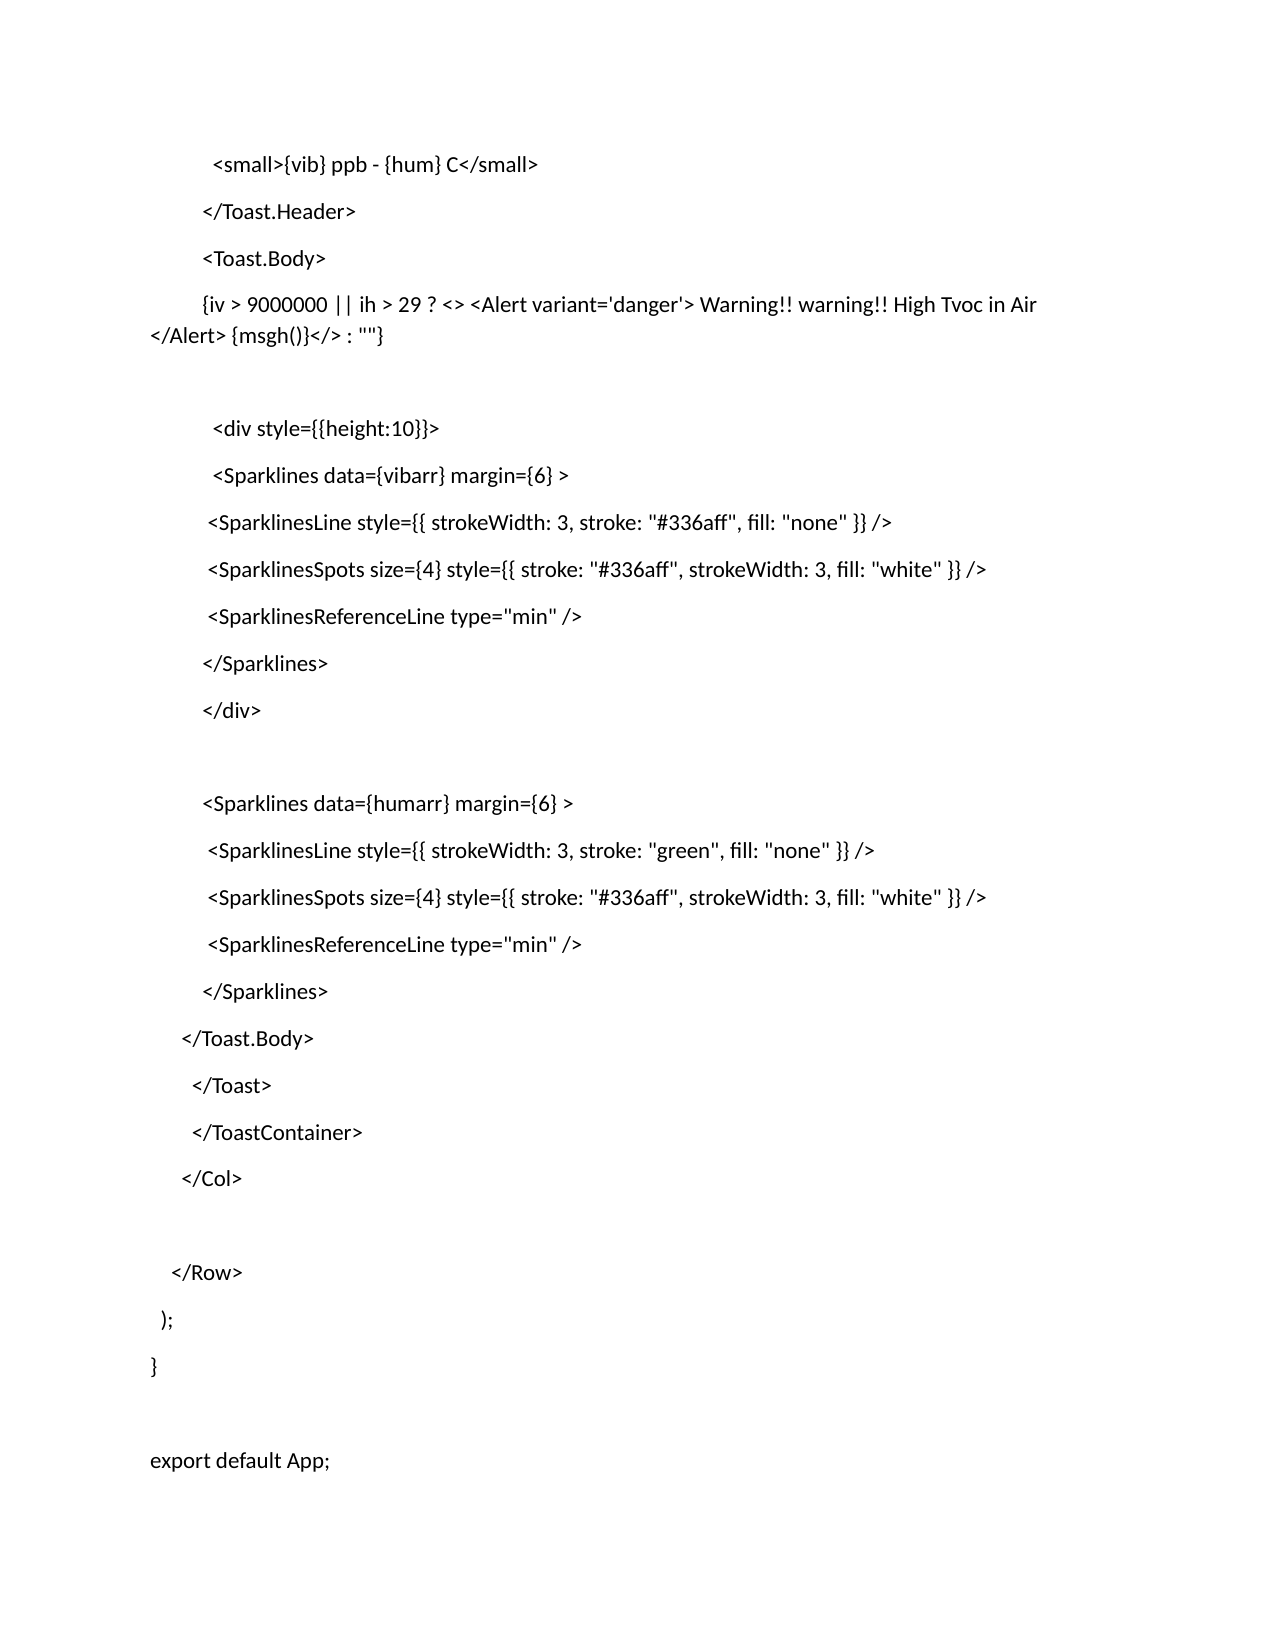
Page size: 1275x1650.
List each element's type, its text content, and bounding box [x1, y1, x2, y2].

text </Col> [150, 1164, 1125, 1193]
text <SparklinesLine style={{ strokeWidth: 3, stroke: "green", fill: "none" }} /> [150, 836, 1125, 864]
text <div style={{height:10}}> [150, 414, 1125, 443]
text <Toast.Body> [150, 244, 1125, 272]
text } [150, 1352, 1125, 1380]
text </Sparklines> [150, 649, 1125, 677]
text <SparklinesSpots size={4} style={{ stroke: "#336aff", strokeWidth: 3, fill: "white" }} /> [150, 555, 1125, 583]
text </Row> [150, 1258, 1125, 1286]
text </ToastContainer> [150, 1118, 1125, 1146]
text <small>{vib} ppb - {hum} C</small> [150, 150, 1125, 178]
text </Toast> [150, 1071, 1125, 1099]
text <Sparklines data={vibarr} margin={6} > [150, 461, 1125, 489]
text export default App; [150, 1446, 1125, 1474]
text </Toast.Header> [150, 197, 1125, 225]
text </div> [150, 696, 1125, 724]
text </Toast.Body> [150, 1024, 1125, 1052]
text <SparklinesReferenceLine type="min" /> [150, 930, 1125, 958]
text ); [150, 1305, 1125, 1333]
text <SparklinesReferenceLine type="min" /> [150, 602, 1125, 630]
text <SparklinesSpots size={4} style={{ stroke: "#336aff", strokeWidth: 3, fill: "white" }} /> [150, 883, 1125, 911]
text {iv > 9000000 || ih > 29 ? <> <Alert variant='danger'> Warning!! warning!! High Tvoc in Air </Alert> {msgh()}</> : ""} [150, 291, 1125, 349]
text <Sparklines data={humarr} margin={6} > [150, 789, 1125, 818]
text </Sparklines> [150, 977, 1125, 1005]
text <SparklinesLine style={{ strokeWidth: 3, stroke: "#336aff", fill: "none" }} /> [150, 508, 1125, 536]
